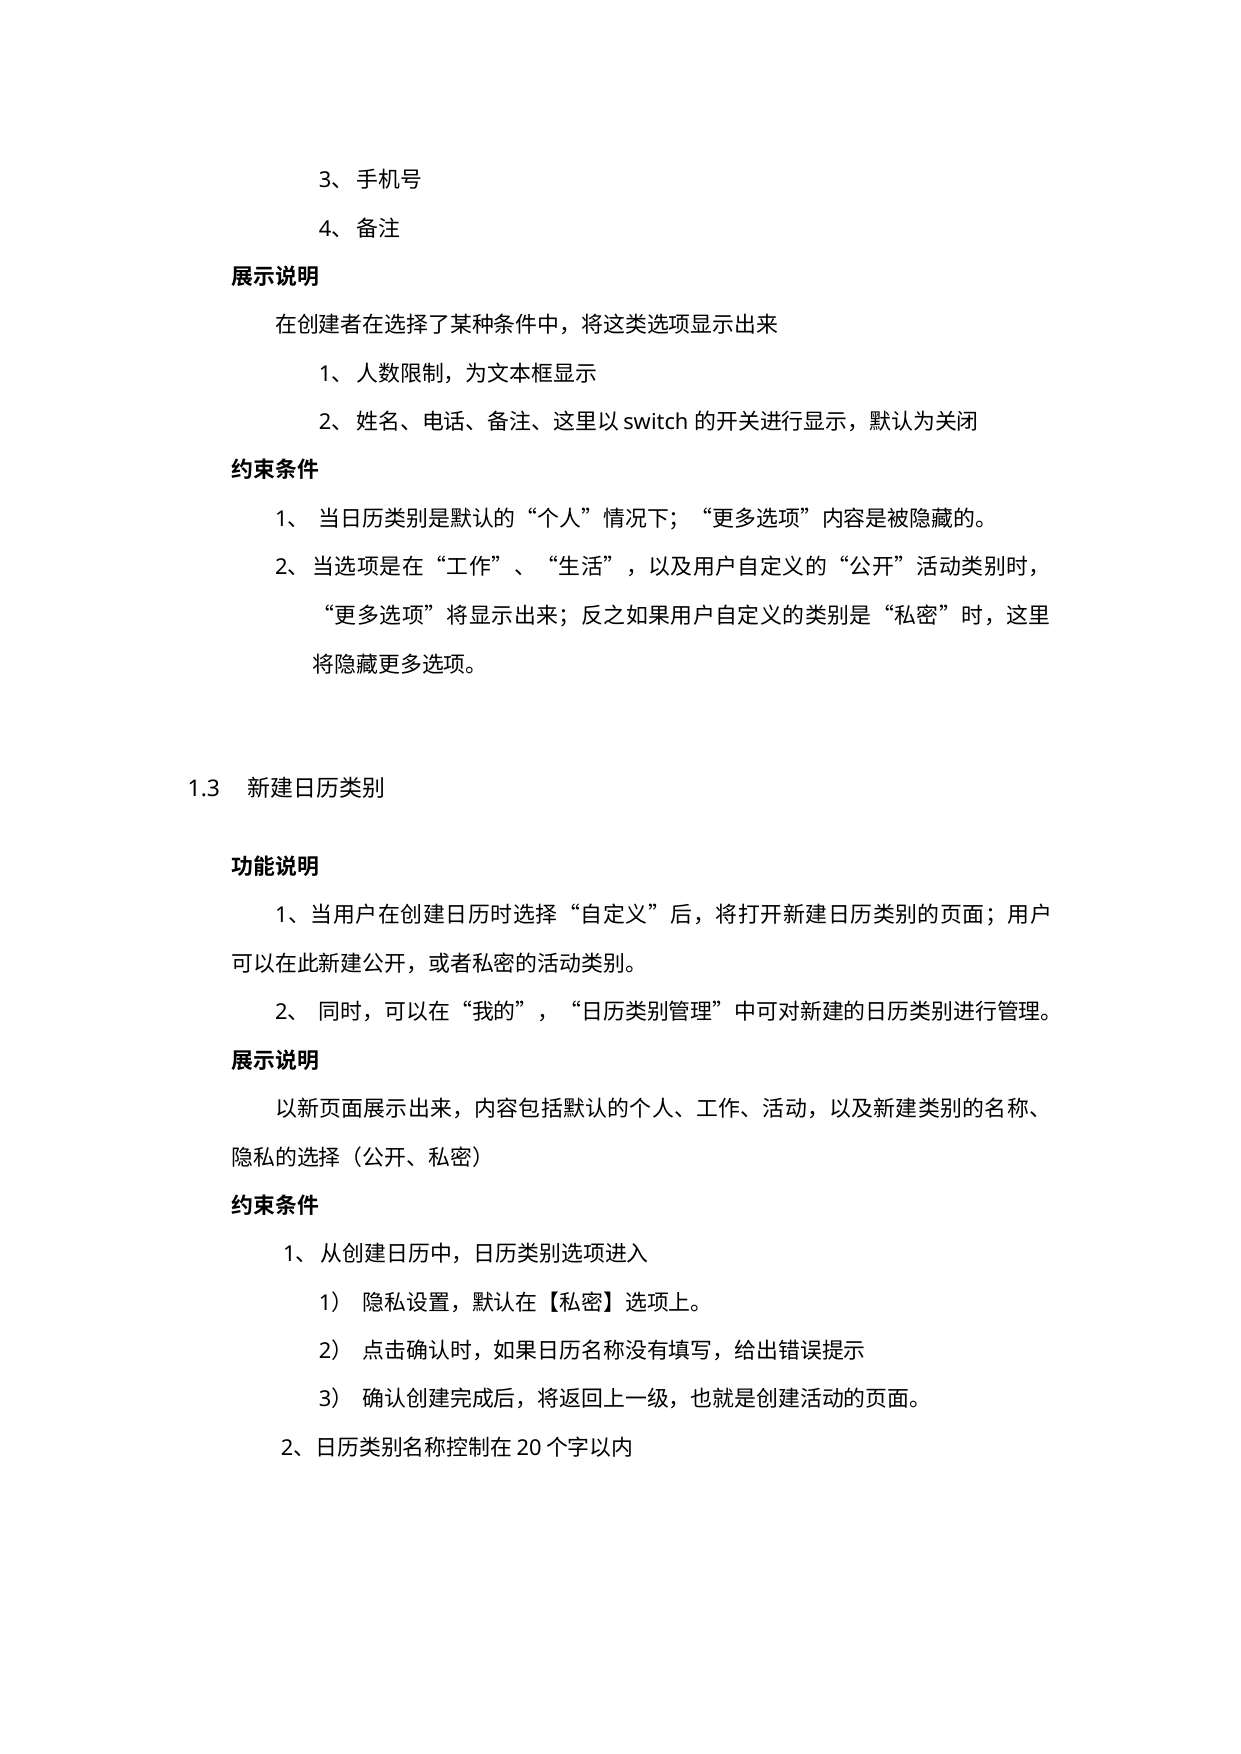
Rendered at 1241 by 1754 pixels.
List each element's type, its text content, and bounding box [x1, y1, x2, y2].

list 姓名、电话、备注、这里以switch 的开关进行显示，默认为关闭 [319, 404, 1053, 436]
text 展示说明 [231, 1042, 1053, 1075]
text 1） 隐私设置，默认在【私密】选项上。 [275, 1284, 1053, 1317]
text 2） 点击确认时，如果日历名称没有填写，给出错误提示 [319, 1333, 1053, 1365]
text 1、当用户在创建日历时选择“自定义”后，将打开新建日历类别的页面；用户可以在此新建公开，或者私密的活动类别。 [231, 897, 1053, 978]
list 从创建日历中，日历类别选项进入 [283, 1236, 1053, 1268]
list 人数限制，为文本框显示 [319, 355, 1053, 388]
text 展示说明 [231, 259, 1053, 291]
list 当选项是在“工作”、“生活”，以及用户自定义的“公开”活动类别时，“更多选项”将显示出来；反之如果用户自定义的类别是“私密”时，这里将隐藏更多选项。 [275, 549, 1053, 679]
text 2、日历类别名称控制在20个字以内 [187, 1429, 1053, 1462]
text 约束条件 [231, 1188, 1053, 1220]
list 当日历类别是默认的“个人”情况下；“更多选项”内容是被隐藏的。 [275, 500, 1053, 533]
text 2、 同时，可以在“我的”，“日历类别管理”中可对新建的日历类别进行管理。 [231, 994, 1053, 1026]
text 3） 确认创建完成后，将返回上一级，也就是创建活动的页面。 [275, 1381, 1053, 1413]
text 功能说明 [231, 848, 1053, 881]
text 在创建者在选择了某种条件中，将这类选项显示出来 [231, 307, 1053, 339]
list 备注 [319, 210, 1053, 243]
subtitle 新建日历类别 [187, 754, 1053, 819]
text 约束条件 [231, 452, 1053, 484]
text 以新页面展示出来，内容包括默认的个人、工作、活动，以及新建类别的名称、隐私的选择（公开、私密） [231, 1091, 1053, 1172]
list 手机号 [319, 162, 1053, 194]
